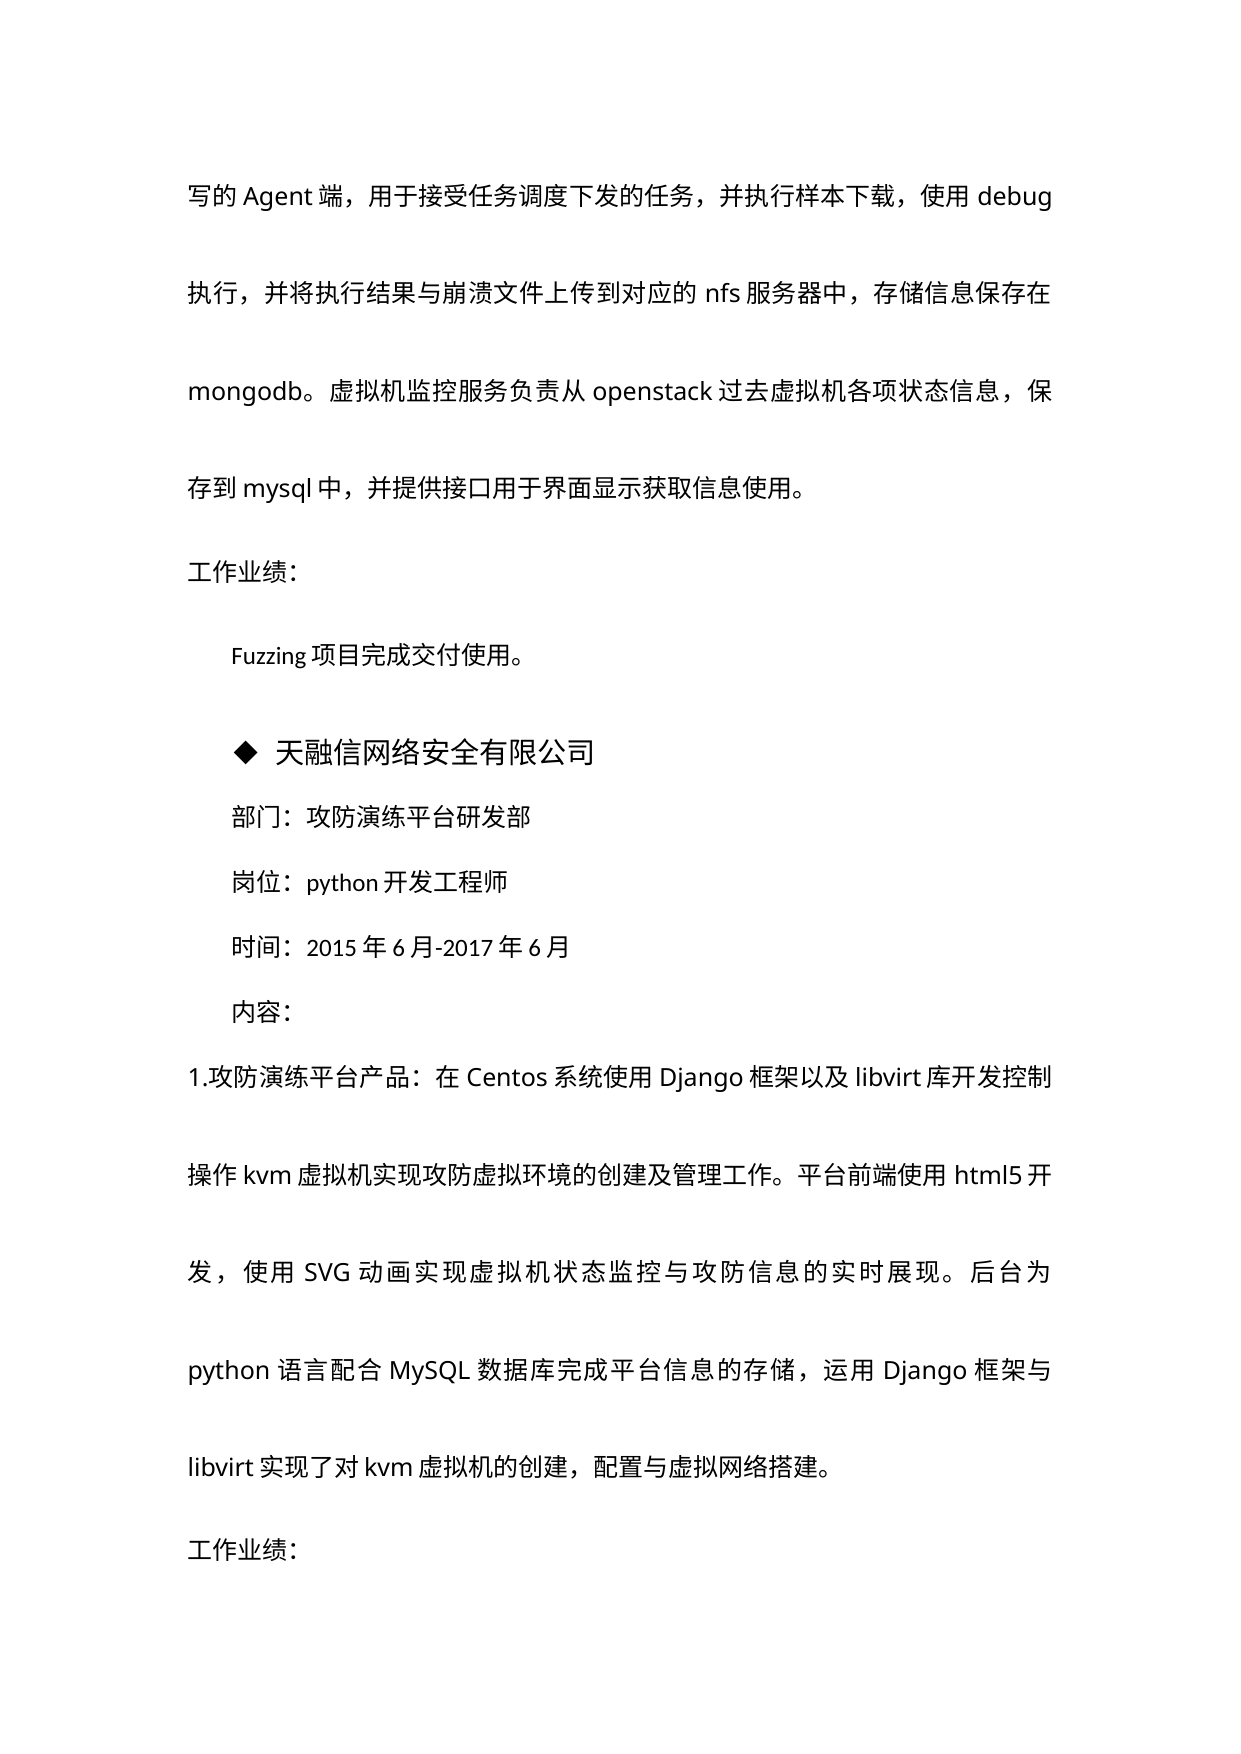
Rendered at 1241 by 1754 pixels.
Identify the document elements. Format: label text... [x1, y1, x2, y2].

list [187, 162, 1053, 519]
list 内容： [231, 978, 1053, 1043]
list Fuzzing项目完成交付使用。 [231, 621, 1053, 686]
list 天融信网络安全有限公司 [231, 718, 1053, 783]
list 工作业绩： [187, 538, 1053, 603]
list 时间：2015年6月-2017年6月 [187, 913, 1053, 978]
list 工作业绩： [187, 1516, 1053, 1581]
list 部门：攻防演练平台研发部 [187, 783, 1053, 848]
list 攻防演练平台产品：在Centos系统使用Django框架以及libvirt库开发控制操作kvm虚拟机实现攻防虚拟环境的创建及管理工作。平台前端使用html5开发，使用SVG动画实现虚拟机状态监控与攻防信息的实时展现。后台为python语言配合MySQL数据库完成平台信息的存储，运用Django框架与libvirt实现了对kvm虚拟机的创建，配置与虚拟网络搭建。 [187, 1043, 1053, 1498]
list 岗位：python开发工程师 [187, 848, 1053, 913]
